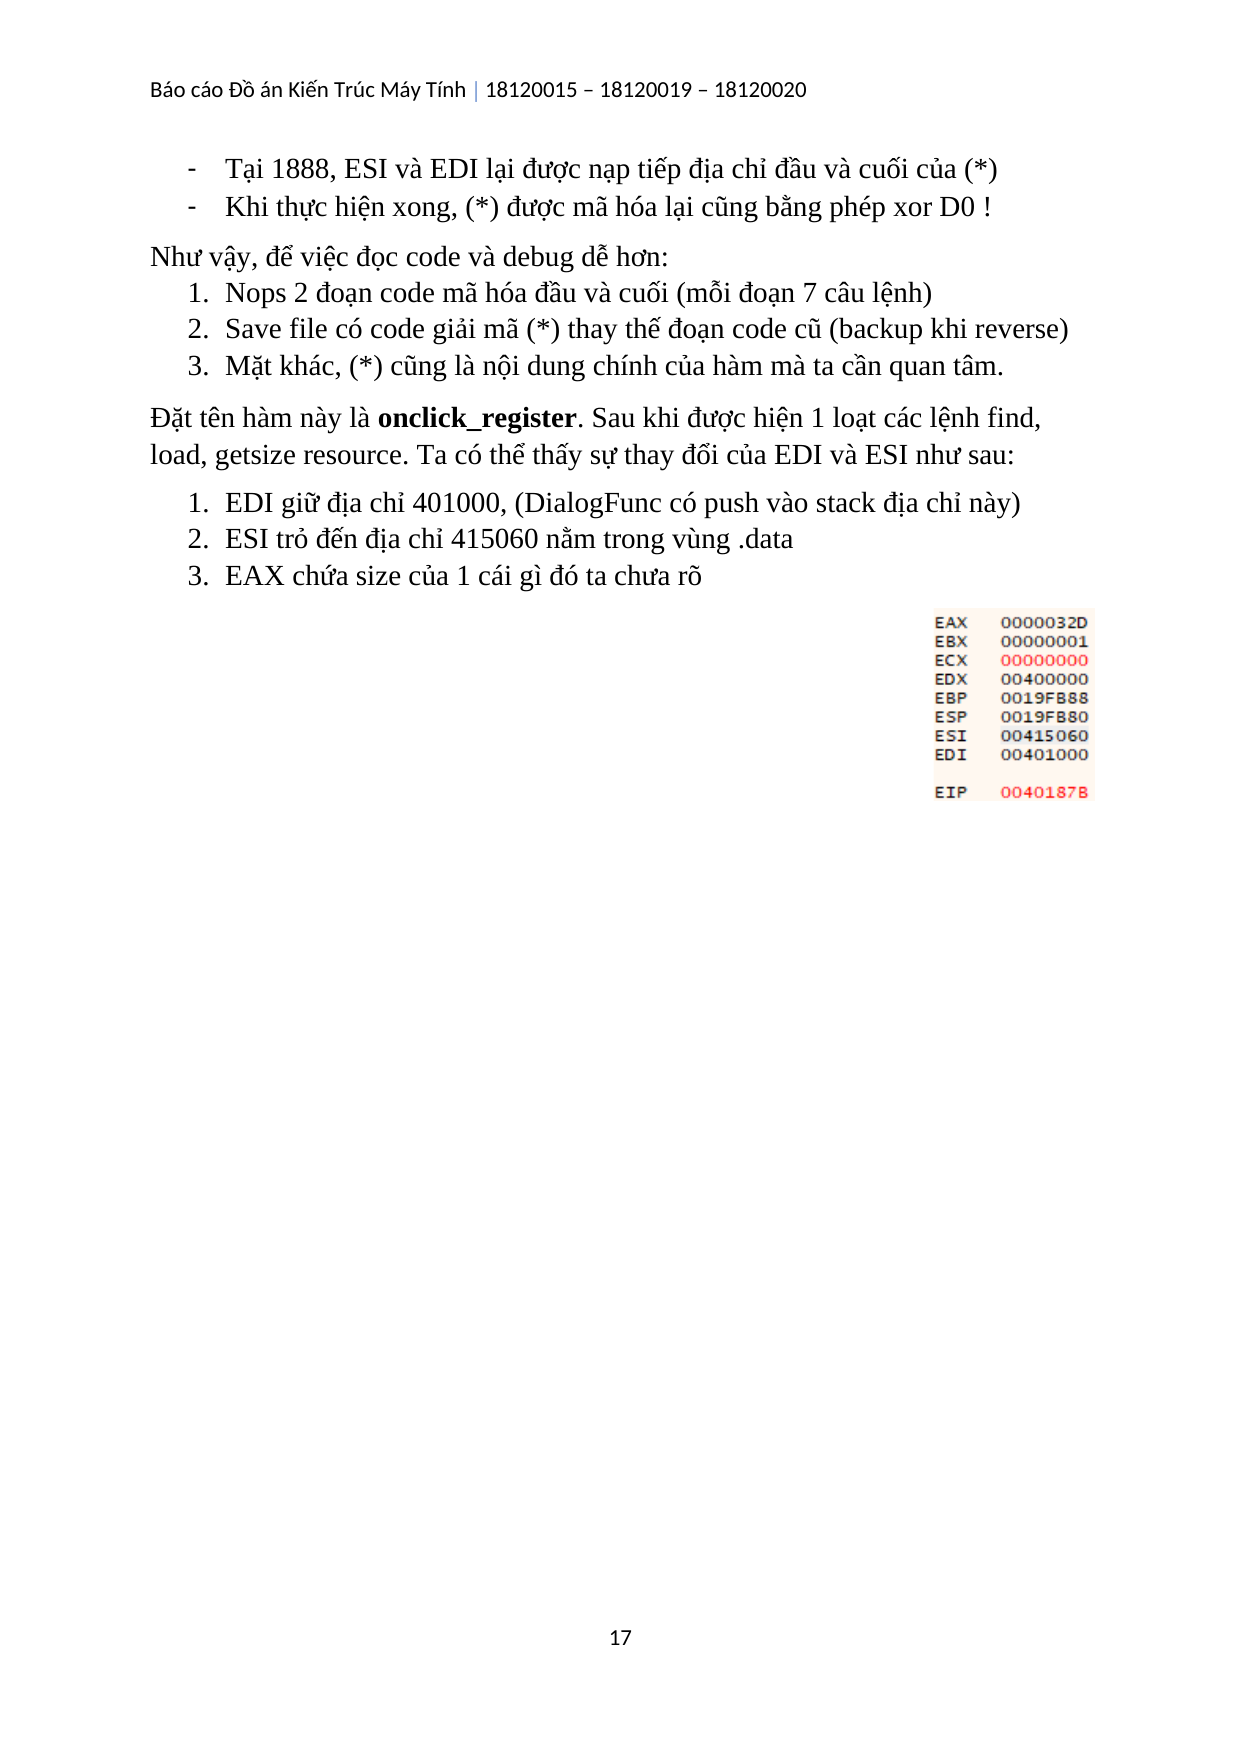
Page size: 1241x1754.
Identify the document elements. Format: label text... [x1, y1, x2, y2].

list Khi thực hiện xong, (*) được mã hóa lại cũng bằng phép xor D0 ! [187, 188, 1090, 224]
text Đặt tên hàm này là onclick_register. Sau khi được hiện 1 loạt các lệnh find, load, getsize resource. Ta có thể thấy sự thay đổi của EDI và ESI như sau: [150, 401, 1090, 470]
picture [933, 608, 1095, 801]
list EDI giữ địa chỉ 401000, (DialogFunc có push vào stack địa chỉ này) [187, 485, 1090, 519]
list Mặt khác, (*) cũng là nội dung chính của hàm mà ta cần quan tâm. [187, 348, 1090, 381]
list Nops 2 đoạn code mã hóa đầu và cuối (mỗi đoạn 7 câu lệnh) [187, 276, 1090, 309]
text Như vậy, để việc đọc code và debug dễ hơn: [150, 239, 1090, 273]
list Save file có code giải mã (*) thay thế đoạn code cũ (backup khi reverse) [187, 312, 1090, 345]
list Tại 1888, ESI và EDI lại được nạp tiếp địa chỉ đầu và cuối của (*) [187, 150, 1090, 186]
list ESI trỏ đến địa chỉ 415060 nằm trong vùng .data [187, 522, 1090, 555]
list EAX chứa size của 1 cái gì đó ta chưa rõ [187, 558, 1090, 591]
